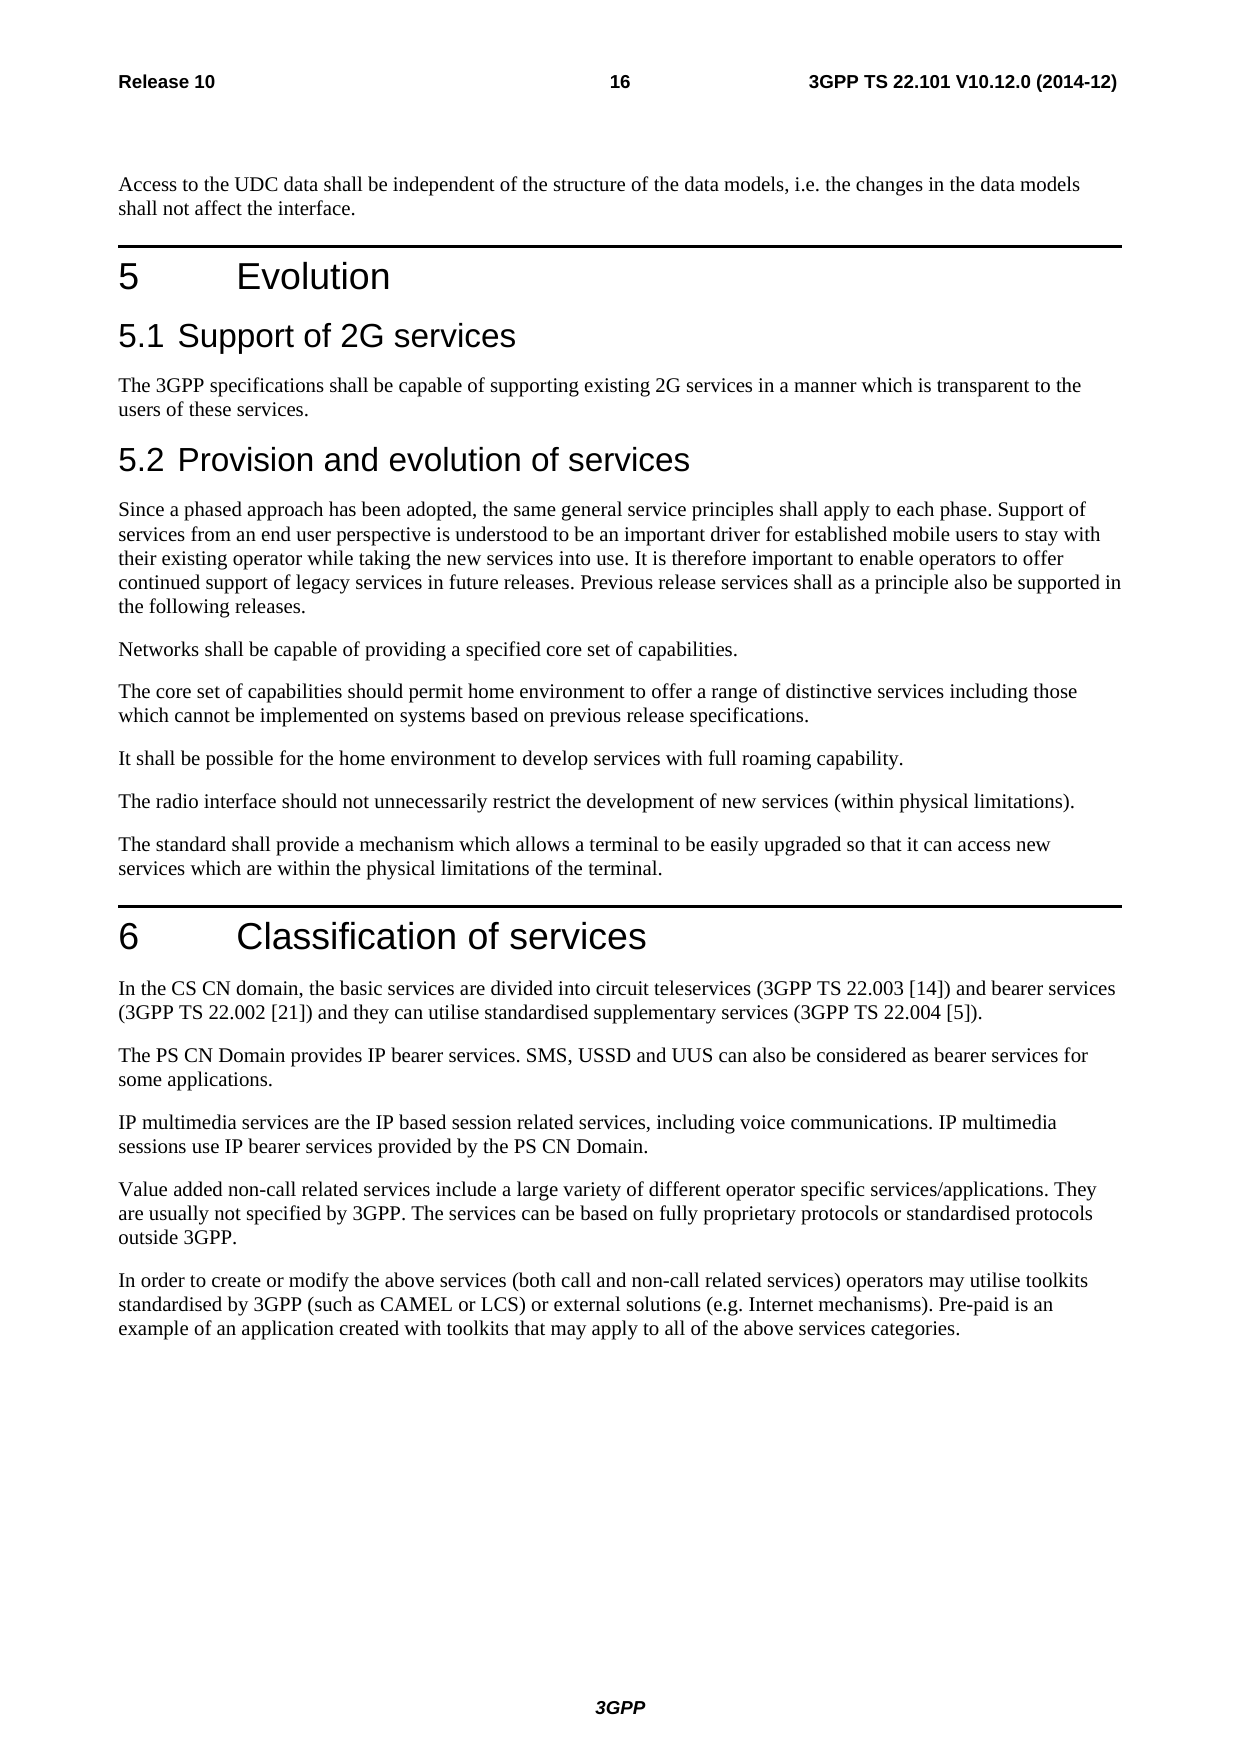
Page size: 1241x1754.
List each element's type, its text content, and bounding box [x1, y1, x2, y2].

text Access to the UDC data shall be independent of the structure of the data models, i.e. the changes in the data models shall not affect the interface. [118, 172, 1122, 220]
text In the CS CN domain, the basic services are divided into circuit teleservices (3GPP TS 22.003 [14]) and bearer services (3GPP TS 22.002 [21]) and they can utilise standardised supplementary services (3GPP TS 22.004 [5]). [118, 976, 1122, 1024]
text Value added non-call related services include a large variety of different operator specific services/applications. They are usually not specified by 3GPP. The services can be based on fully proprietary protocols or standardised protocols outside 3GPP. [118, 1177, 1122, 1249]
text IP multimedia services are the IP based session related services, including voice communications. IP multimedia sessions use IP bearer services provided by the PS CN Domain. [118, 1110, 1122, 1158]
text It shall be possible for the home environment to develop services with full roaming capability. [118, 746, 1122, 770]
text The PS CN Domain provides IP bearer services. SMS, USSD and UUS can also be considered as bearer services for some applications. [118, 1043, 1122, 1091]
subtitle 6 Classification of services [118, 908, 1122, 957]
text Since a phased approach has been adopted, the same general service principles shall apply to each phase. Support of services from an end user perspective is understood to be an important driver for established mobile users to stay with their existing operator while taking the new services into use. It is therefore important to enable operators to offer continued support of legacy services in future releases. Previous release services shall as a principle also be supported in the following releases. [118, 497, 1122, 618]
text Networks shall be capable of providing a specified core set of capabilities. [118, 636, 1122, 661]
text The 3GPP specifications shall be capable of supporting existing 2G services in a manner which is transparent to the users of these services. [118, 373, 1122, 421]
text The radio interface should not unnecessarily restrict the development of new services (within physical limitations). [118, 789, 1122, 813]
subtitle 5.2 Provision and evolution of services [118, 440, 1122, 479]
subtitle 5 Evolution [118, 248, 1122, 297]
subtitle 5.1 Support of 2G services [118, 316, 1122, 354]
text In order to create or modify the above services (both call and non-call related services) operators may utilise toolkits standardised by 3GPP (such as CAMEL or LCS) or external solutions (e.g. Internet mechanisms). Pre-paid is an example of an application created with toolkits that may apply to all of the above services categories. [118, 1268, 1122, 1340]
text The standard shall provide a mechanism which allows a terminal to be easily upgraded so that it can access new services which are within the physical limitations of the terminal. [118, 832, 1122, 880]
text The core set of capabilities should permit home environment to offer a range of distinctive services including those which cannot be implemented on systems based on previous release specifications. [118, 679, 1122, 727]
